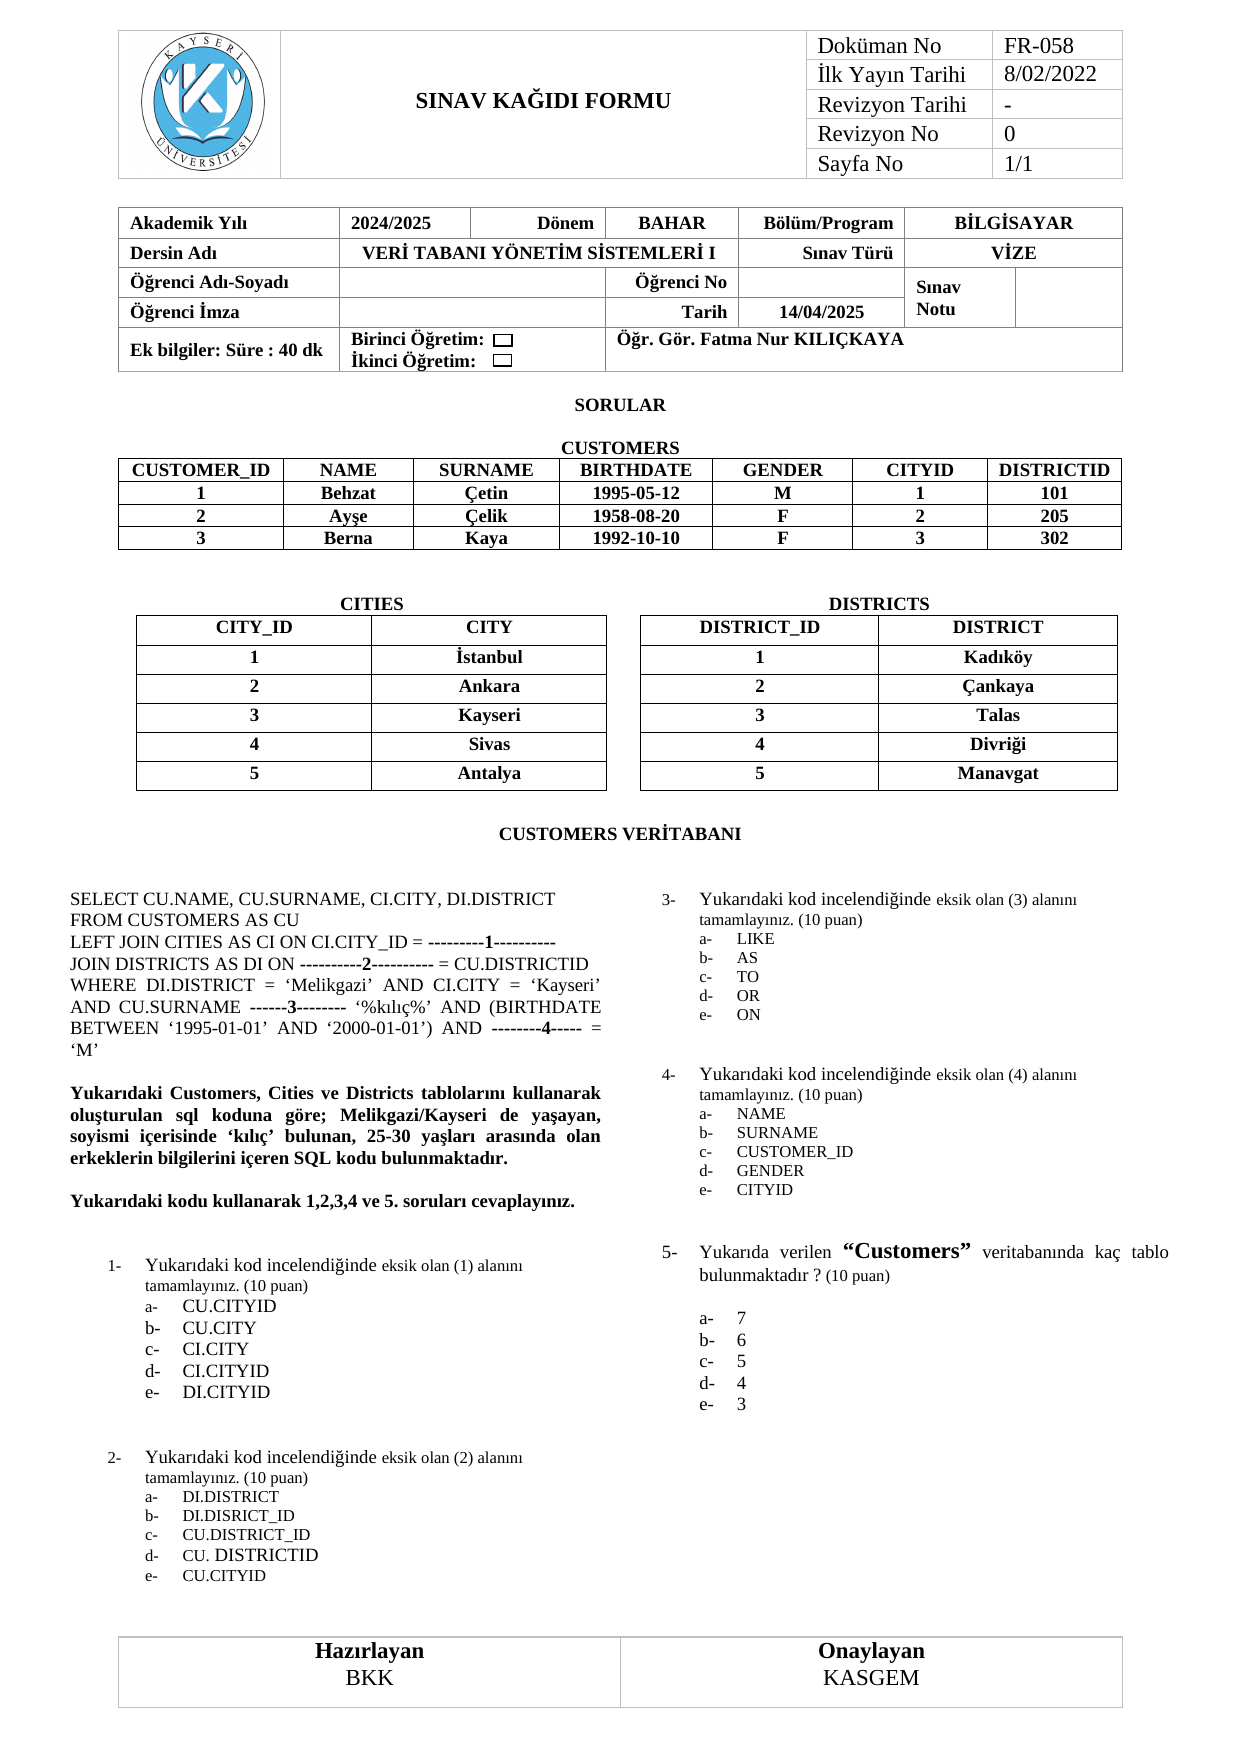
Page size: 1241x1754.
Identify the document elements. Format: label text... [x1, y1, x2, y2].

table_header BIRTHDATE [560, 459, 712, 481]
table_cell Çetin [414, 482, 559, 503]
table_cell [1016, 268, 1122, 327]
table_cell Öğr. Gör. Fatma Nur KILIÇKAYA [606, 328, 1122, 371]
table_header SURNAME [414, 459, 559, 481]
table_cell Ayşe [284, 505, 413, 526]
table_cell Dersin Adı [119, 239, 339, 267]
table_cell 302 [988, 527, 1121, 549]
table_cell F [713, 527, 852, 549]
table_cell Berna [284, 527, 413, 549]
table_cell VERİ TABANI YÖNETİM SİSTEMLERİ I [340, 239, 738, 267]
table_cell 3 [119, 527, 283, 549]
table_header CUSTOMER_ID [119, 459, 283, 481]
picture [129, 32, 274, 172]
table_header Yukarıdaki kod incelendiğinde eksik olan (3) alanını tamamlayınız. (10 puan) LIKE AS TO OR ON Yukarıdaki kod incelendiğinde eksik olan (4) alanını tamamlayınız. (10 puan) NAME SURNAME CUSTOMER_ID GENDER CITYID Yukarıda verilen “Customers” veritabanında kaç tablo bulunmaktadır ? (10 puan) 7 6 5 4 3 [613, 866, 1181, 1615]
table_cell 2 [119, 505, 283, 526]
table_cell [739, 268, 904, 297]
table_cell Kaya [414, 527, 559, 549]
table_cell Öğrenci İmza [119, 298, 339, 327]
table_cell Birinci Öğretim: İkinci Öğretim: [340, 328, 605, 371]
table_cell Ek bilgiler: Süre : 40 dk [119, 328, 339, 371]
table_cell 1 [853, 482, 987, 503]
table_cell VİZE [905, 239, 1122, 267]
table_header CITYID [853, 459, 987, 481]
table_cell 1 [119, 482, 283, 503]
table_cell Tarih [606, 298, 738, 327]
table_header Dönem [471, 208, 605, 237]
table_cell 101 [988, 482, 1121, 503]
text CUSTOMERS VERİTABANI [118, 823, 1122, 845]
table_cell Çelik [414, 505, 559, 526]
table_header DISTRICTID [988, 459, 1121, 481]
table_cell [340, 268, 605, 297]
table_cell 14/04/2025 [739, 298, 904, 327]
table_cell Sınav Notu [905, 268, 1015, 327]
table_cell Öğrenci Adı-Soyadı [119, 268, 339, 297]
table_header SELECT CU.NAME, CU.SURNAME, CI.CITY, DI.DISTRICT FROM CUSTOMERS AS CU LEFT JOIN CITIES AS CI ON CI.CITY_ID = ---------1---------- JOIN DISTRICTS AS DI ON ----------2---------- = CU.DISTRICTID WHERE DI.DISTRICT = ‘Melikgazi’ AND CI.CITY = ‘Kayseri’ AND CU.SURNAME ------3-------- ‘%kılıç%’ AND (BIRTHDATE BETWEEN ‘1995-01-01’ AND ‘2000-01-01’) AND --------4----- = ‘M’ Yukarıdaki Customers, Cities ve Districts tablolarını kullanarak oluşturulan sql koduna göre; Melikgazi/Kayseri de yaşayan, soyismi içerisinde ‘kılıç’ bulunan, 25-30 yaşları arasında olan erkeklerin bilgilerini içeren SQL kodu bulunmaktadır. Yukarıdaki kodu kullanarak 1,2,3,4 ve 5. soruları cevaplayınız. Yukarıdaki kod incelendiğinde eksik olan (1) alanını tamamlayınız. (10 puan) CU.CITYID CU.CITY CI.CITY CI.CITYID DI.CITYID Yukarıdaki kod incelendiğinde eksik olan (2) alanını tamamlayınız. (10 puan) DI.DISTRICT DI.DISRICT_ID CU.DISTRICT_ID CU. DISTRICTID CU.CITYID [59, 866, 613, 1615]
table_cell 2 [853, 505, 987, 526]
table_header NAME [284, 459, 413, 481]
table_header BAHAR [606, 208, 738, 237]
table_cell M [713, 482, 852, 503]
table_header BİLGİSAYAR [905, 208, 1122, 237]
table_cell 205 [988, 505, 1121, 526]
table_header Bölüm/Program [739, 208, 904, 237]
table_header GENDER [713, 459, 852, 481]
table_cell F [713, 505, 852, 526]
table_header CITIES [118, 571, 625, 802]
table_cell 1958-08-20 [560, 505, 712, 526]
table_cell 1992-10-10 [560, 527, 712, 549]
table_header 2024/2025 [340, 208, 470, 237]
text CUSTOMERS [118, 437, 1122, 458]
table_cell 3 [853, 527, 987, 549]
table_cell [340, 298, 605, 327]
text SORULAR [118, 394, 1122, 415]
table_cell 1995-05-12 [560, 482, 712, 503]
table_cell Öğrenci No [606, 268, 738, 297]
table_cell Behzat [284, 482, 413, 503]
table_header DISTRICTS [625, 571, 1132, 802]
table_cell Sınav Türü [739, 239, 904, 267]
table_header Akademik Yılı [119, 208, 339, 237]
